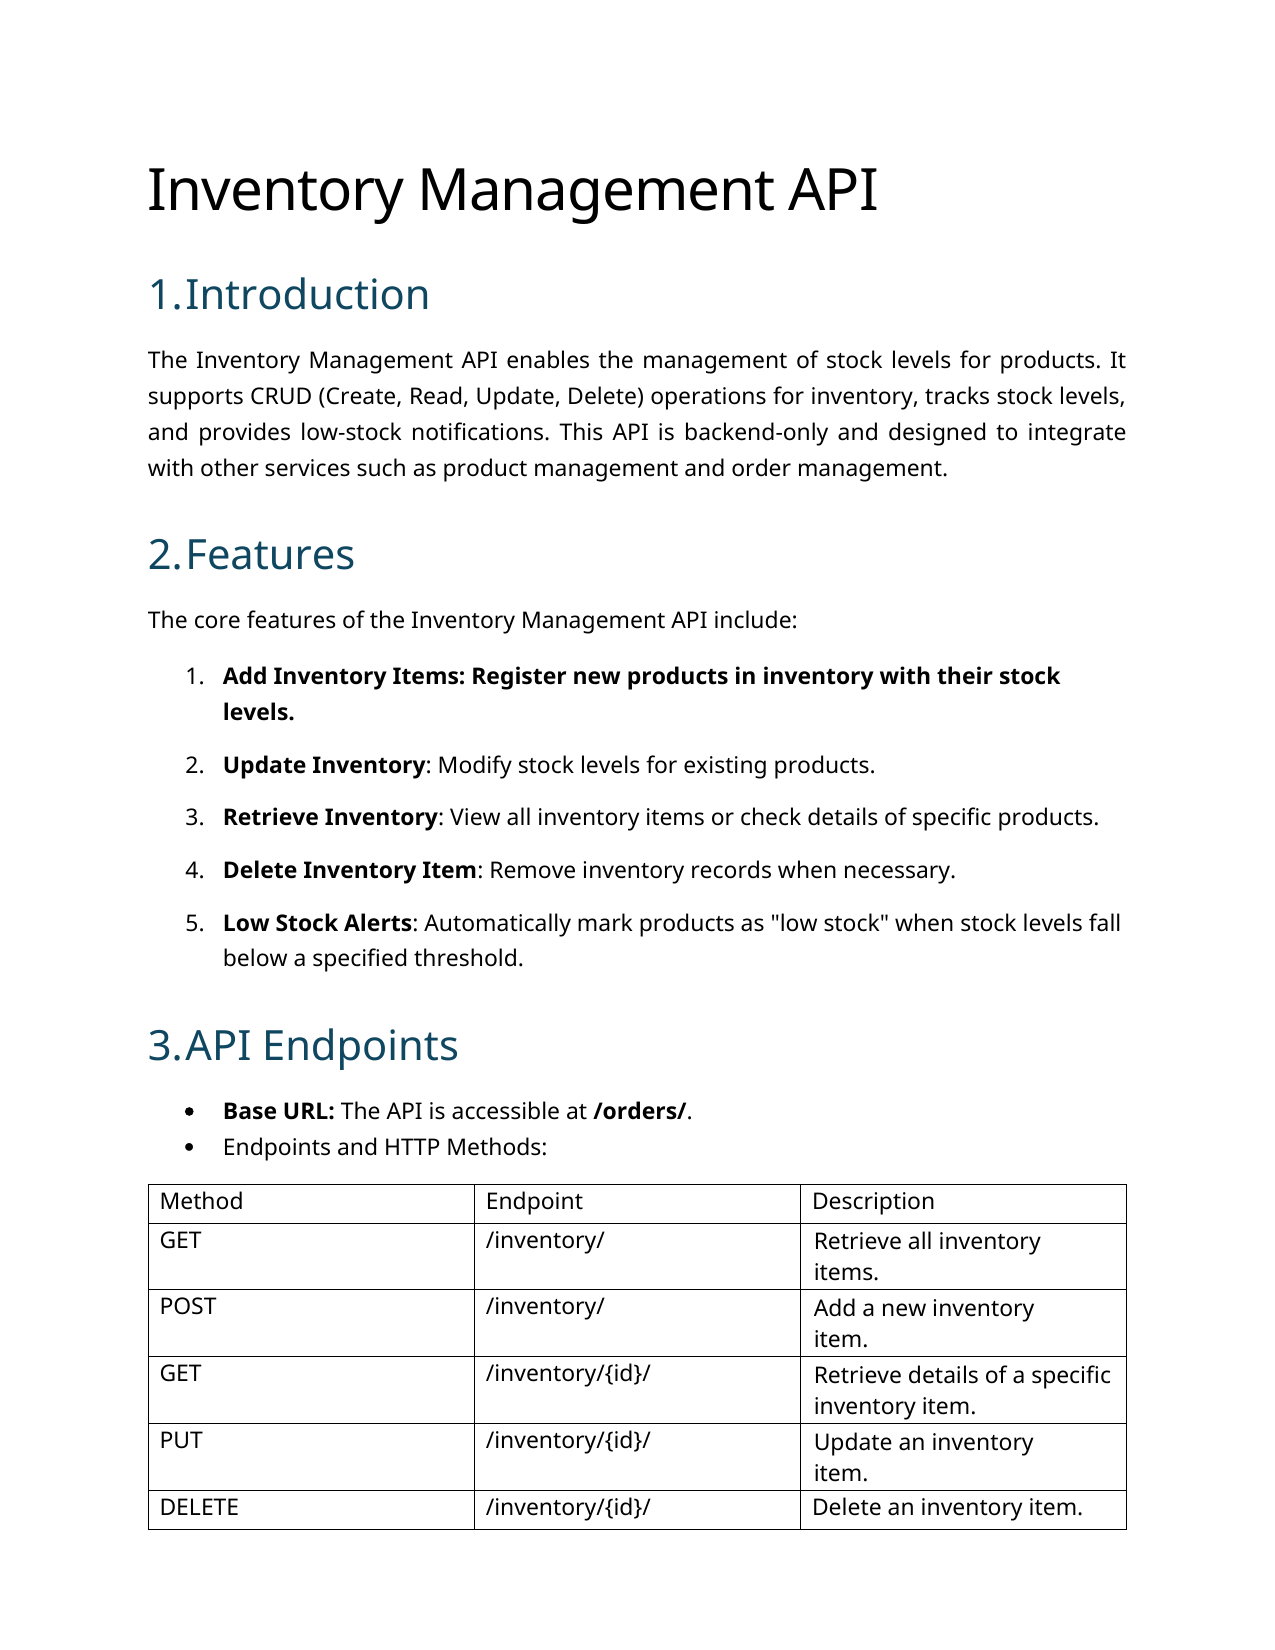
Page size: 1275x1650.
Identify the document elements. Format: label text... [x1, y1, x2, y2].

table_cell /inventory/{id}/ [475, 1424, 800, 1489]
table_cell /inventory/ [475, 1290, 800, 1356]
table_header Method [149, 1185, 474, 1222]
list Endpoints and HTTP Methods: [185, 1131, 1127, 1162]
list Retrieve Inventory: View all inventory items or check details of specific products. [185, 801, 1127, 832]
table_cell GET [149, 1357, 474, 1423]
table_cell [801, 1357, 1126, 1423]
subtitle API Endpoints [148, 1016, 1127, 1073]
table_header Description [801, 1185, 1126, 1222]
table_cell /inventory/{id}/ [475, 1491, 800, 1528]
table_header Endpoint [475, 1185, 800, 1222]
table_cell Delete an inventory item. [801, 1491, 1126, 1528]
subtitle Introduction [148, 264, 1127, 321]
table_cell POST [149, 1290, 474, 1356]
table_cell [801, 1424, 1126, 1489]
table_cell GET [149, 1224, 474, 1289]
table_cell DELETE [149, 1491, 474, 1528]
text The core features of the Inventory Management API include: [148, 604, 1127, 636]
list Delete Inventory Item: Remove inventory records when necessary. [185, 854, 1127, 885]
list Base URL: The API is accessible at /orders/. [185, 1095, 1127, 1126]
table_cell [801, 1290, 1126, 1356]
list Low Stock Alerts: Automatically mark products as "low stock" when stock levels fall below a specified threshold. [185, 906, 1127, 974]
table_cell /inventory/{id}/ [475, 1357, 800, 1423]
text The Inventory Management API enables the management of stock levels for products. It supports CRUD (Create, Read, Update, Delete) operations for inventory, tracks stock levels, and provides low-stock notifications. This API is backend-only and designed to integrate with other services such as product management and order management. [148, 344, 1127, 483]
title Inventory Management API [148, 148, 1127, 227]
list Add Inventory Items: Register new products in inventory with their stock levels. [185, 660, 1127, 727]
table_cell [801, 1224, 1126, 1289]
table_cell PUT [149, 1424, 474, 1489]
subtitle Features [148, 525, 1127, 582]
table_cell /inventory/ [475, 1224, 800, 1289]
list Update Inventory: Modify stock levels for existing products. [185, 749, 1127, 780]
